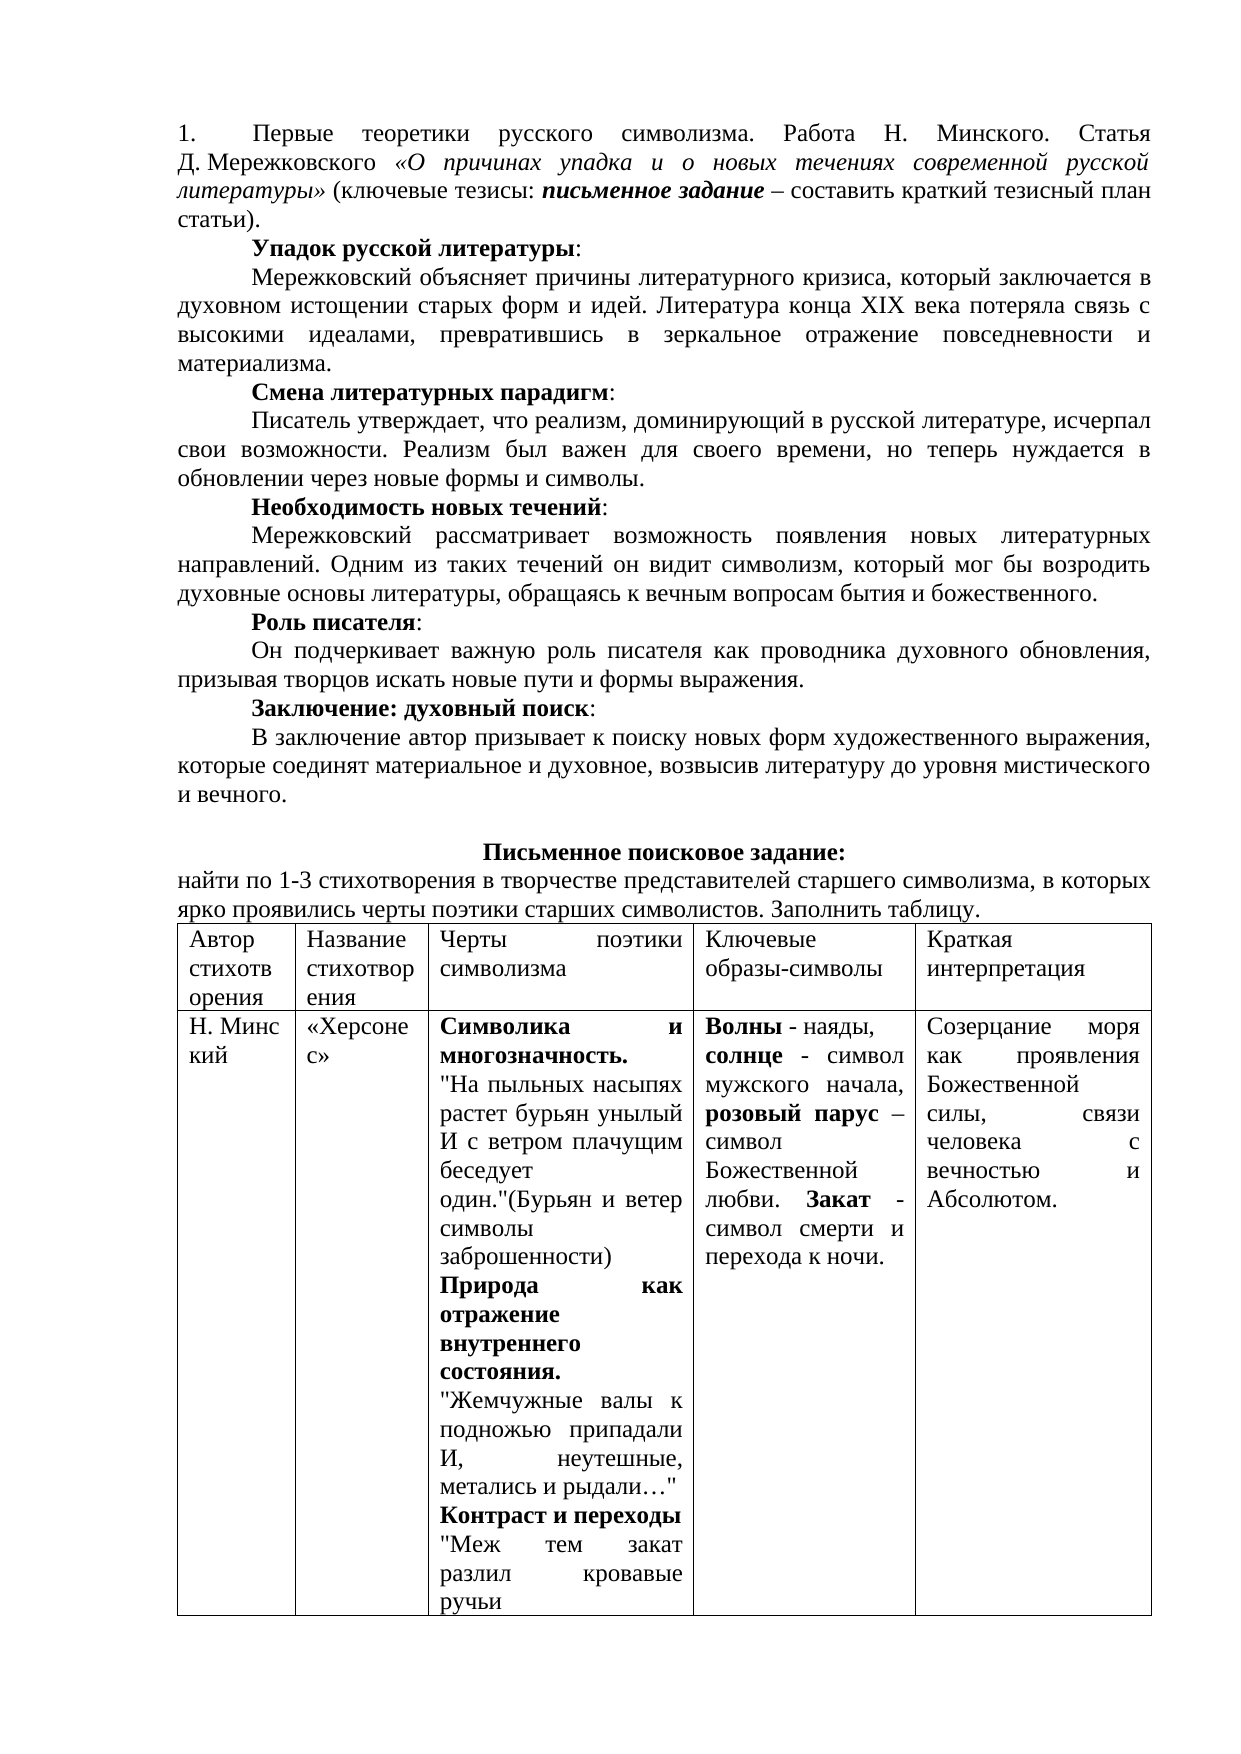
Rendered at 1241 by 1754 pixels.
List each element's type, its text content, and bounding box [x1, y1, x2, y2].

table_header Автор стихотворения [178, 924, 295, 1010]
text Письменное поисковое задание: [177, 837, 1152, 866]
table_header Ключевые образы-символы [694, 924, 915, 1010]
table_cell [429, 1011, 693, 1615]
table_header Черты поэтики символизма [429, 924, 693, 1010]
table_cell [916, 1011, 1151, 1615]
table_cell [694, 1011, 915, 1615]
text Смена литературных парадигм: [177, 377, 1152, 406]
table_header Название стихотворения [296, 924, 428, 1010]
text Мережковский объясняет причины литературного кризиса, который заключается в духовном истощении старых форм и идей. Литература конца XIX века потеряла связь с высокими идеалами, превратившись в зеркальное отражение повседневности и материализма. [177, 262, 1152, 377]
text Роль писателя: [177, 607, 1152, 636]
text Необходимость новых течений: [177, 492, 1152, 521]
text найти по 1-3 стихотворения в творчестве представителей старшего символизма, в которых ярко проявились черты поэтики старших символистов. Заполнить таблицу. [177, 866, 1152, 923]
table_cell «Херсонес» [296, 1011, 428, 1615]
list Первые теоретики русского символизма. Работа Н. Минского. Статья Д. Мережковского «О причинах упадка и о новых течениях современной русской литературы» (ключевые тезисы: письменное задание – составить краткий тезисный план статьи). [177, 118, 1152, 233]
text Он подчеркивает важную роль писателя как проводника духовного обновления, призывая творцов искать новые пути и формы выражения. [177, 636, 1152, 693]
text Мережковский рассматривает возможность появления новых литературных направлений. Одним из таких течений он видит символизм, который мог бы возродить духовные основы литературы, обращаясь к вечным вопросам бытия и божественного. [177, 521, 1152, 607]
text Упадок русской литературы: [177, 233, 1152, 262]
text Писатель утверждает, что реализм, доминирующий в русской литературе, исчерпал свои возможности. Реализм был важен для своего времени, но теперь нуждается в обновлении через новые формы и символы. [177, 406, 1152, 492]
text В заключение автор призывает к поиску новых форм художественного выражения, которые соединят материальное и духовное, возвысив литературу до уровня мистического и вечного. [177, 722, 1152, 808]
table_cell Н. Минский [178, 1011, 295, 1615]
text Заключение: духовный поиск: [177, 693, 1152, 722]
table_header Краткая интерпретация [916, 924, 1151, 1010]
